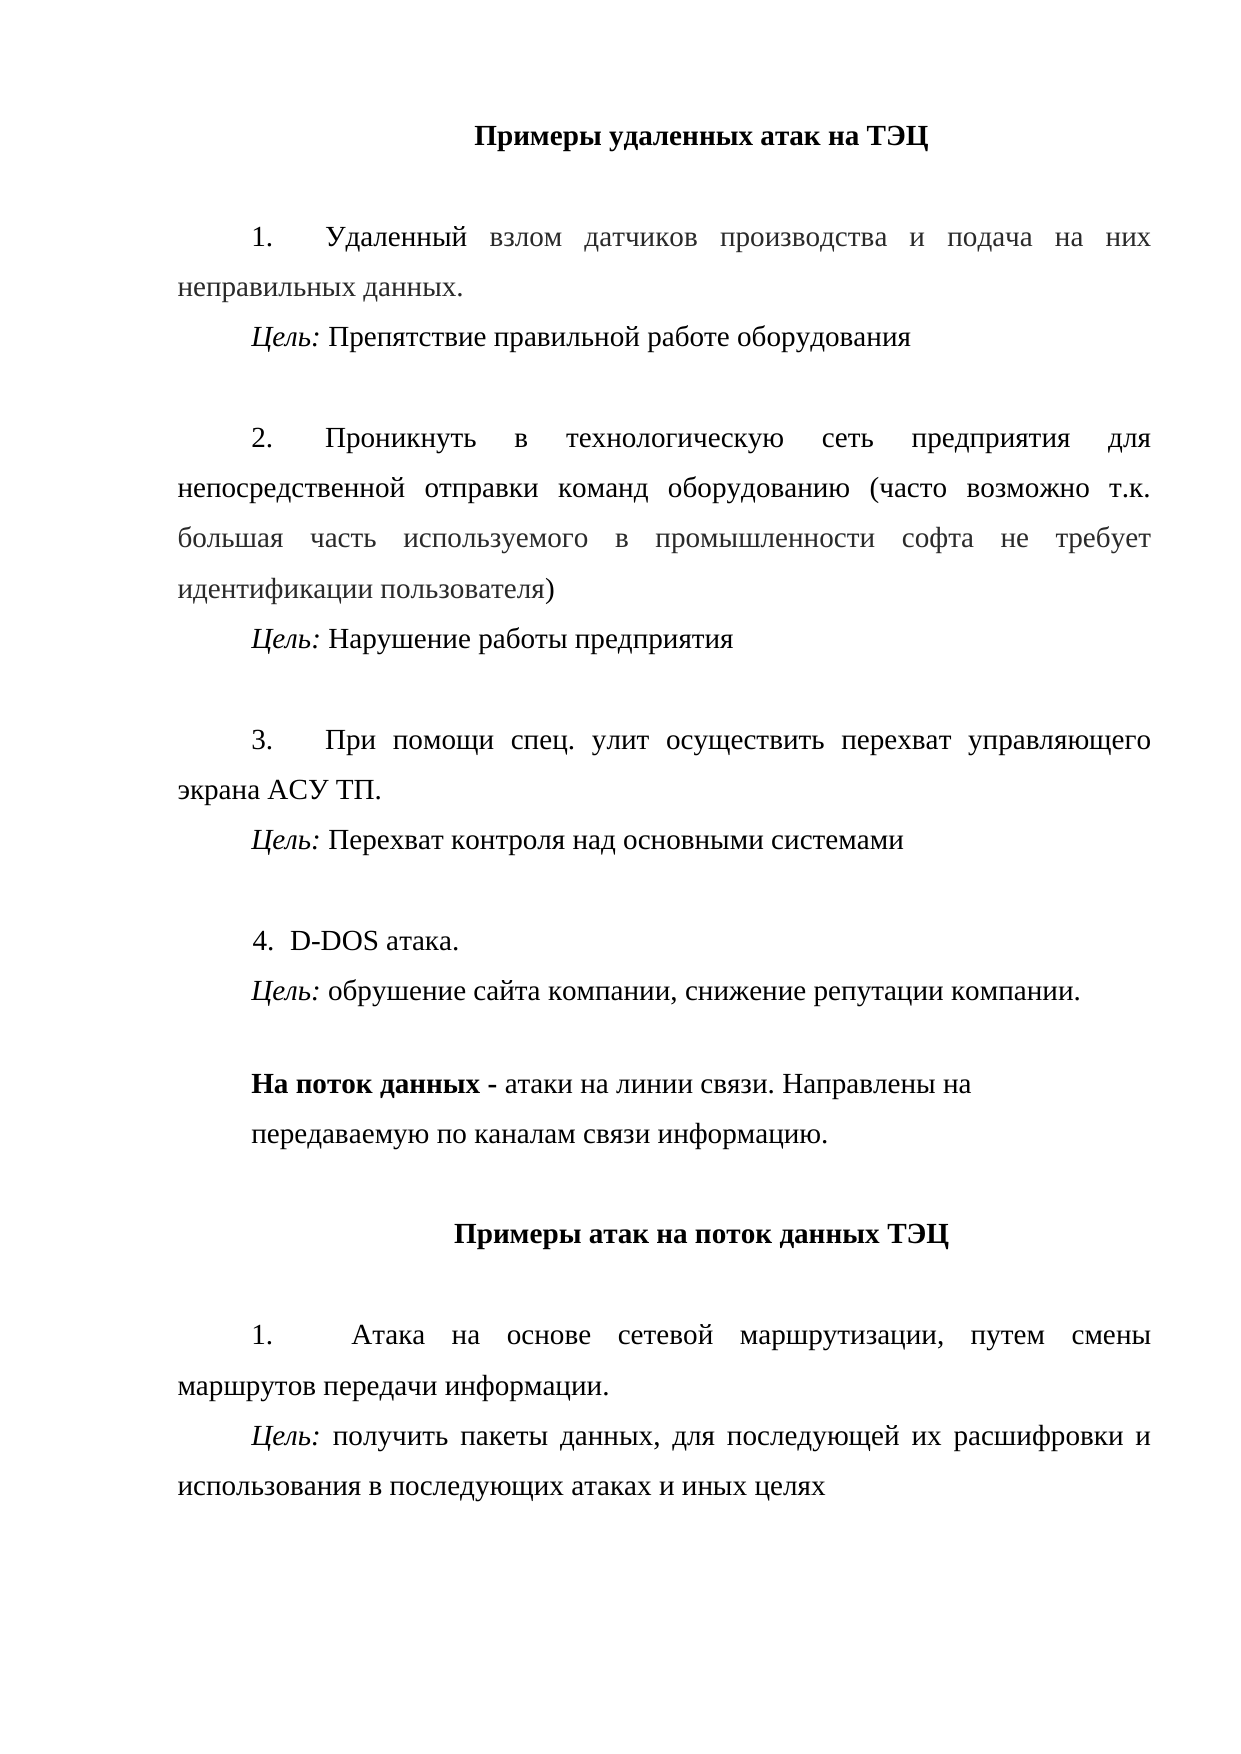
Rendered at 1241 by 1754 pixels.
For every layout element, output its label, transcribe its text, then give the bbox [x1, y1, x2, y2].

list Удаленный взлом датчиков производства и подача на них неправильных данных. [177, 219, 1152, 303]
list Цель: Перехват контроля над основными системами [251, 822, 1152, 856]
list Примеры атак на поток данных ТЭЦ [177, 1217, 1152, 1250]
list Атака на основе сетевой маршрутизации, путем смены маршрутов передачи информации. [177, 1317, 1152, 1401]
list Цель: Нарушение работы предприятия [177, 621, 1152, 655]
list На поток данных - атаки на линии связи. Направлены на передаваемую по каналам связи информацию. [251, 1066, 1152, 1149]
list Цель: Препятствие правильной работе оборудования [177, 319, 1152, 353]
list Проникнуть в технологическую сеть предприятия для непосредственной отправки команд оборудованию (часто возможно т.к. большая часть используемого в промышленности софта не требует идентификации пользователя) [177, 554, 1152, 604]
list Цель: получить пакеты данных, для последующей их расшифровки и использования в последующих атаках и иных целях [177, 1418, 1152, 1502]
list D-DOS атака. [252, 923, 1152, 957]
list Проникнуть в технологическую сеть предприятия для непосредственной отправки команд оборудованию (часто возможно т.к. большая часть используемого в промышленности софта не требует идентификации пользователя) [177, 420, 1152, 521]
list Примеры удаленных атак на ТЭЦ [177, 118, 1152, 152]
text Цель: обрушение сайта компании, снижение репутации компании. [177, 973, 1152, 1007]
list При помощи спец. улит осуществить перехват управляющего экрана АСУ ТП. [177, 722, 1152, 806]
